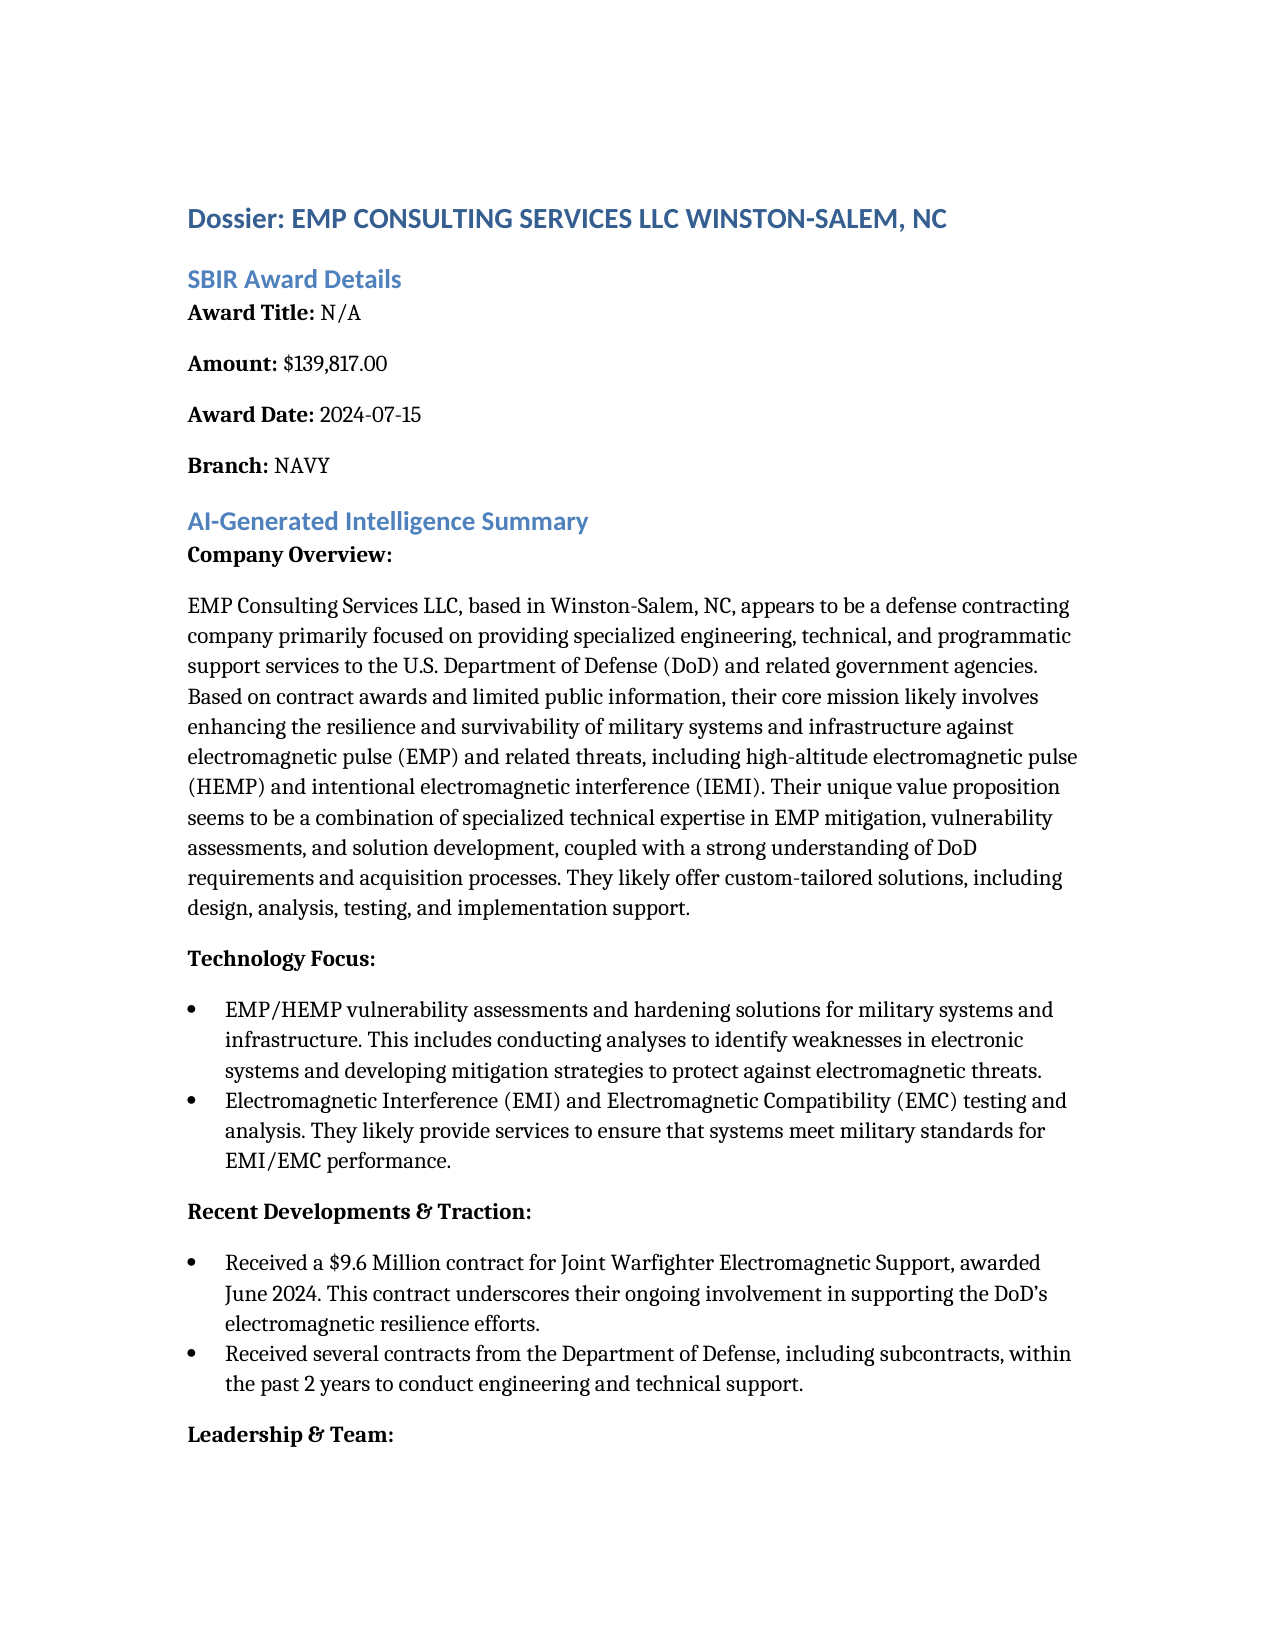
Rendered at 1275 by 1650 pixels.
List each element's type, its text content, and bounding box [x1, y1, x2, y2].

list Received a $9.6 Million contract for Joint Warfighter Electromagnetic Support, awarded June 2024. This contract underscores their ongoing involvement in supporting the DoD’s electromagnetic resilience efforts. [187, 1250, 1087, 1337]
subtitle SBIR Award Details [187, 262, 1087, 295]
text Amount: $139,817.00 [187, 351, 1087, 377]
text Branch: NAVY [187, 453, 1087, 479]
text Company Overview: [187, 542, 1087, 568]
subtitle Dossier: EMP CONSULTING SERVICES LLC WINSTON-SALEM, NC [187, 200, 1087, 236]
text EMP Consulting Services LLC, based in Winston-Salem, NC, appears to be a defense contracting company primarily focused on providing specialized engineering, technical, and programmatic support services to the U.S. Department of Defense (DoD) and related government agencies. Based on contract awards and limited public information, their core mission likely involves enhancing the resilience and survivability of military systems and infrastructure against electromagnetic pulse (EMP) and related threats, including high-altitude electromagnetic pulse (HEMP) and intentional electromagnetic interference (IEMI). Their unique value proposition seems to be a combination of specialized technical expertise in EMP mitigation, vulnerability assessments, and solution development, coupled with a strong understanding of DoD requirements and acquisition processes. They likely offer custom-tailored solutions, including design, analysis, testing, and implementation support. [187, 593, 1087, 921]
text Award Title: N/A [187, 300, 1087, 326]
text Recent Developments & Traction: [187, 1199, 1087, 1225]
list Received several contracts from the Department of Defense, including subcontracts, within the past 2 years to conduct engineering and technical support. [187, 1341, 1087, 1397]
subtitle AI-Generated Intelligence Summary [187, 504, 1087, 537]
text Award Date: 2024-07-15 [187, 402, 1087, 428]
text Leadership & Team: [187, 1422, 1087, 1448]
list Electromagnetic Interference (EMI) and Electromagnetic Compatibility (EMC) testing and analysis. They likely provide services to ensure that systems meet military standards for EMI/EMC performance. [187, 1088, 1087, 1174]
list EMP/HEMP vulnerability assessments and hardening solutions for military systems and infrastructure. This includes conducting analyses to identify weaknesses in electronic systems and developing mitigation strategies to protect against electromagnetic threats. [187, 997, 1087, 1084]
text Technology Focus: [187, 946, 1087, 972]
